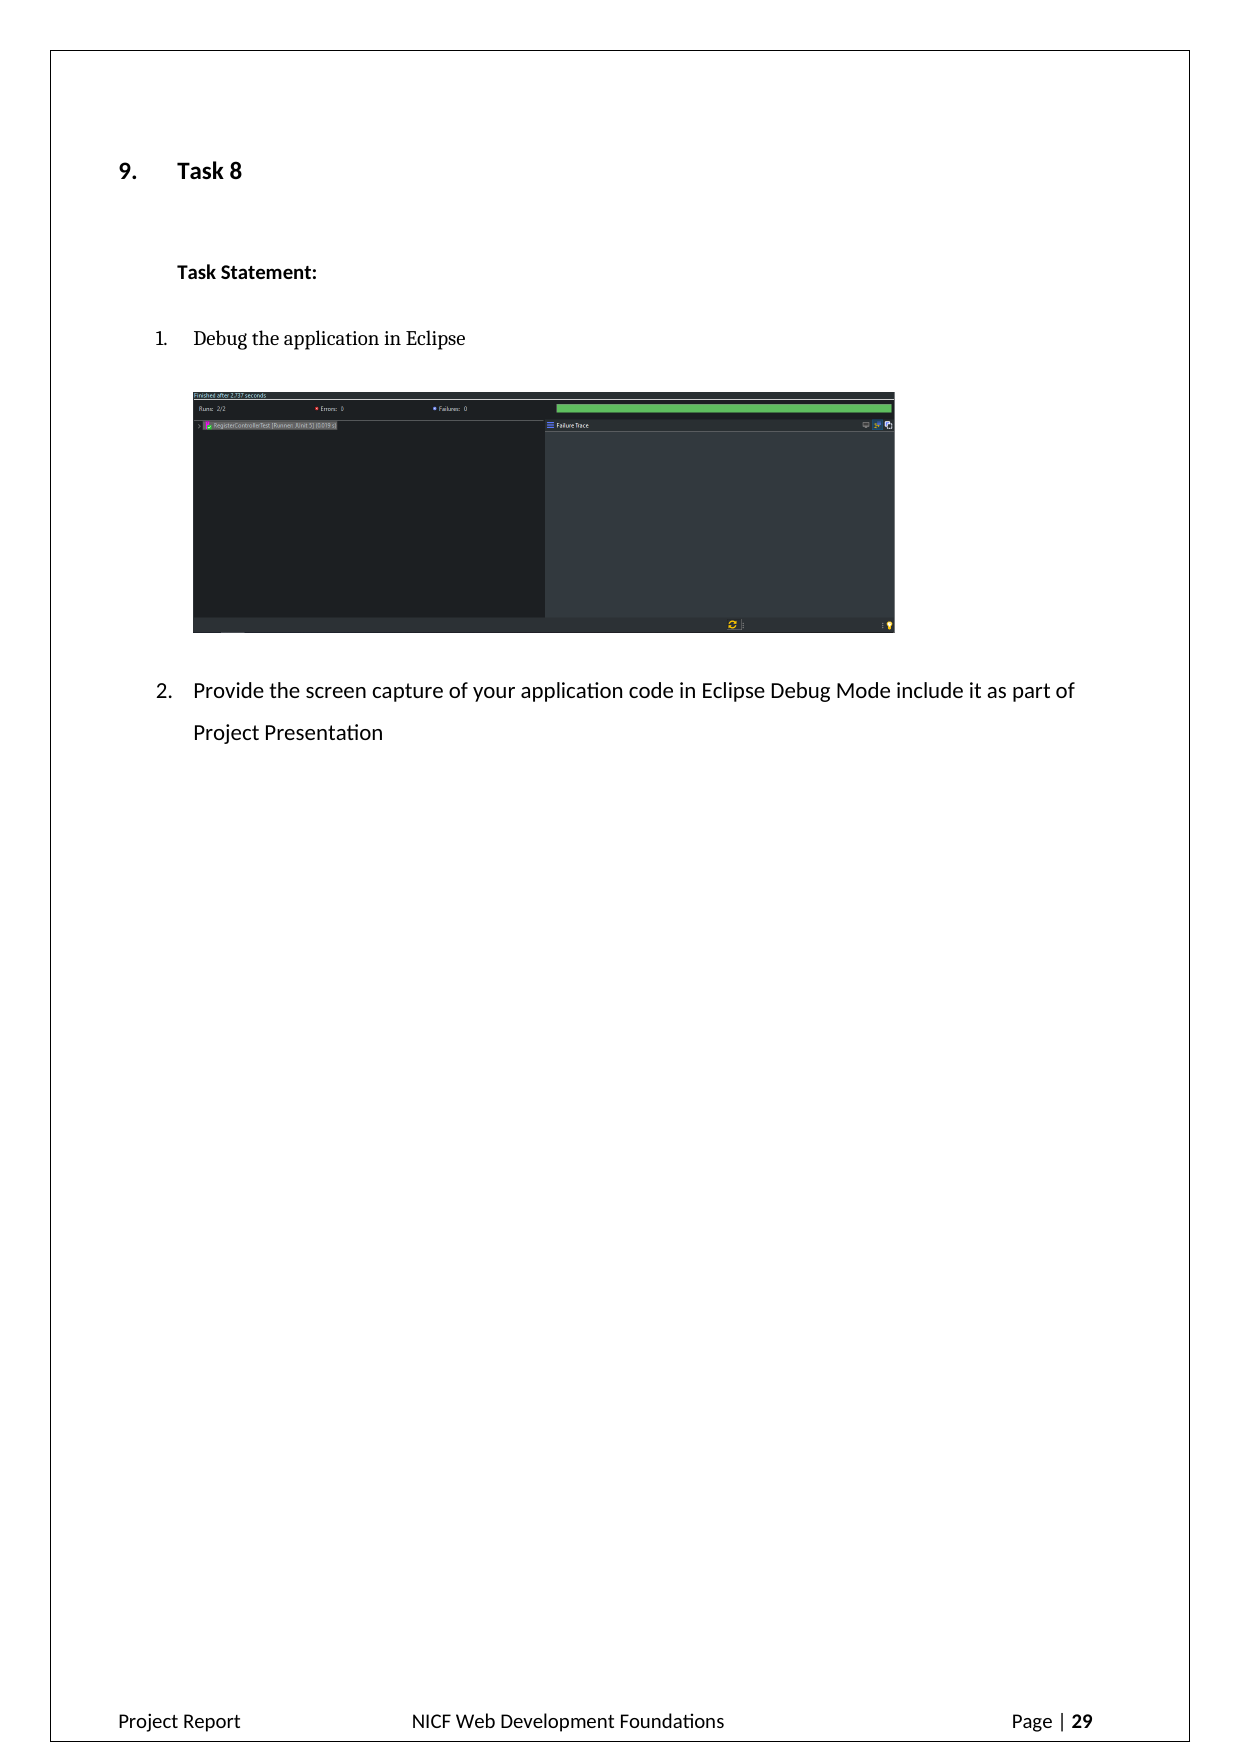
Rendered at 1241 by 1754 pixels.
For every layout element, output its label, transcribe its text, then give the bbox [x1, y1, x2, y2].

picture [193, 392, 895, 633]
list Provide the screen capture of your application code in Eclipse Debug Mode include it as part of Project Presentation [156, 676, 1122, 746]
text Task Statement: [177, 259, 1122, 285]
list Task 8 [118, 155, 1122, 185]
list Debug the application in Eclipse [156, 327, 1122, 351]
